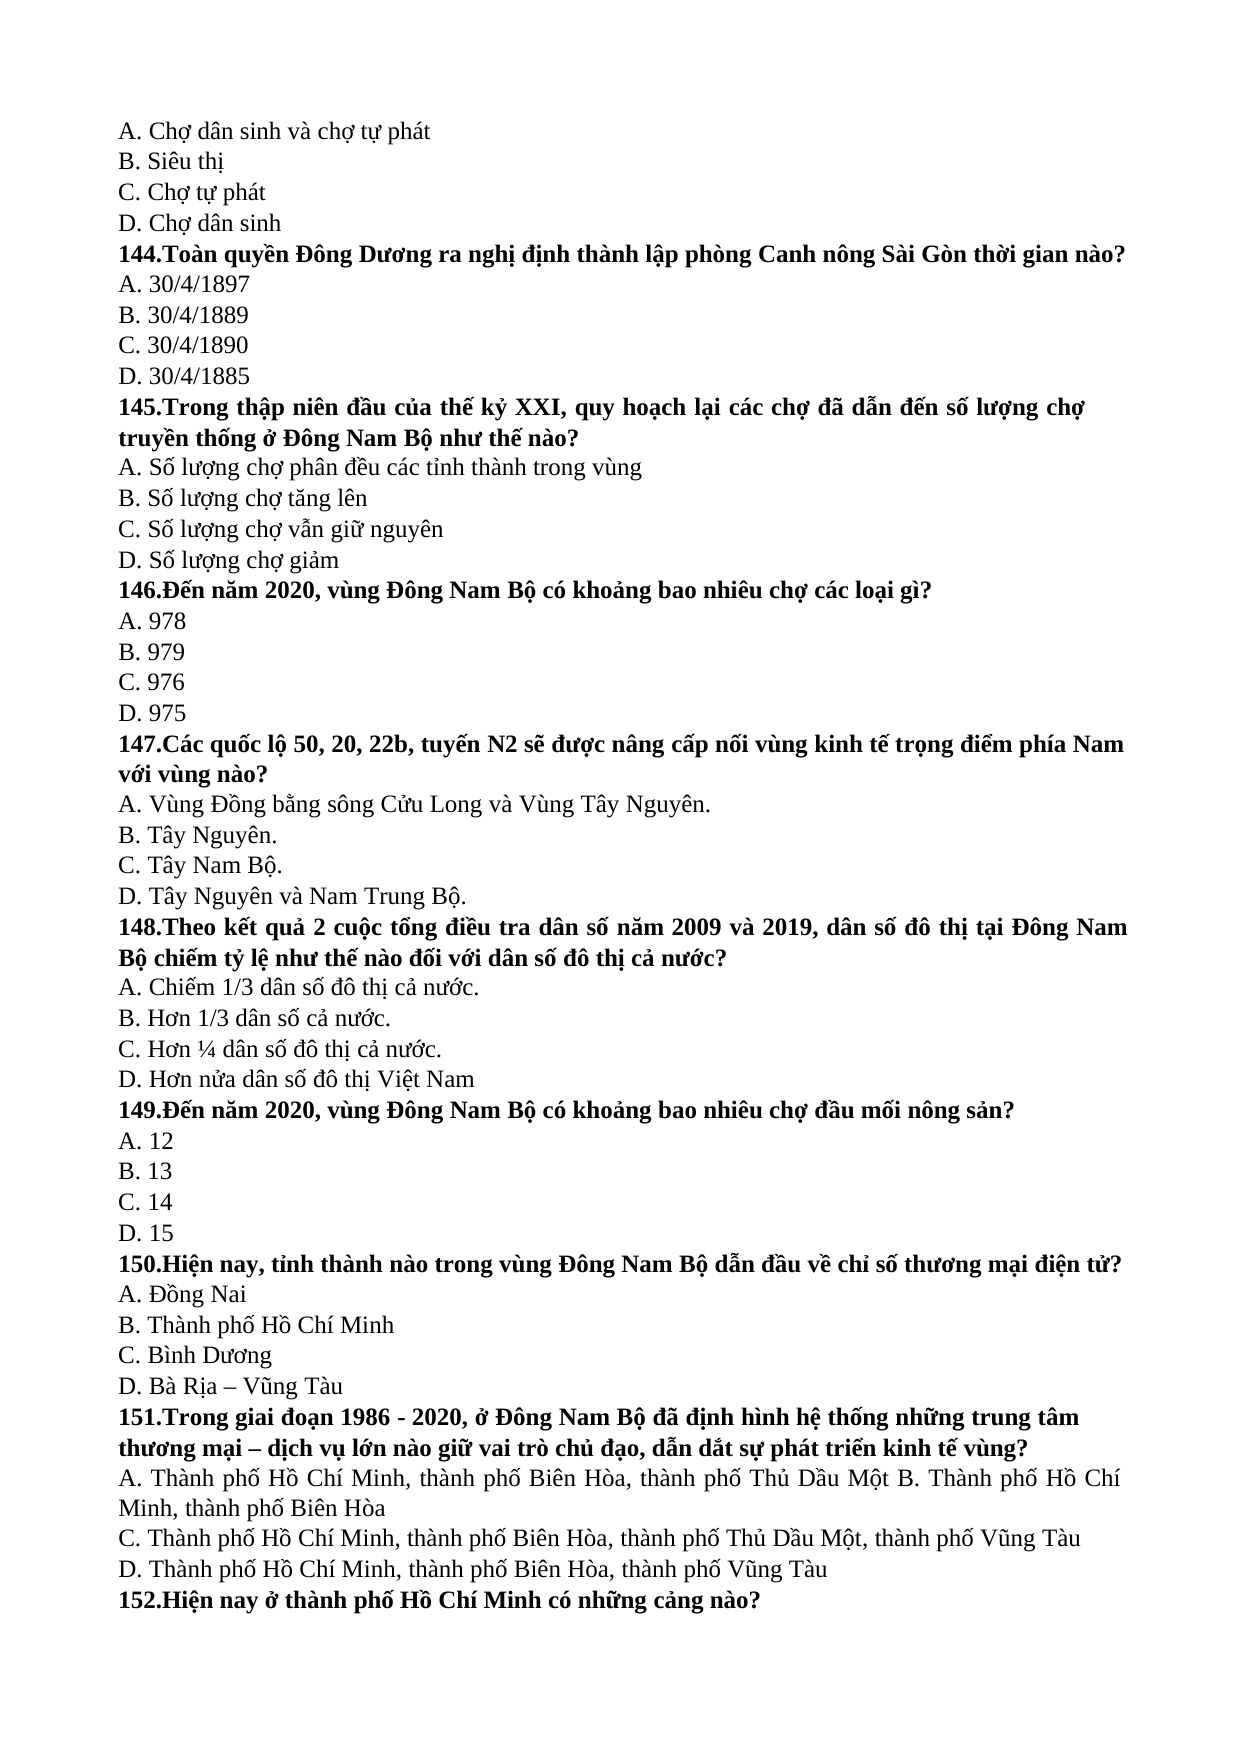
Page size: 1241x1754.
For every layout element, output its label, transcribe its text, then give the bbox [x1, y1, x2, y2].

text C. 976 [118, 667, 1134, 696]
subtitle 146.Đến năm 2020, vùng Đông Nam Bộ có khoảng bao nhiêu chợ các loại gì? [118, 576, 1134, 604]
list Bà Rịa – Vũng Tàu [118, 1371, 1134, 1400]
list Bình Dương [118, 1341, 1134, 1369]
list 13 [118, 1156, 1134, 1185]
text A. Thành phố Hồ Chí Minh, thành phố Biên Hòa, thành phố Thủ Dầu Một B. Thành phố Hồ Chí Minh, thành phố Biên Hòa [118, 1463, 1134, 1522]
text D. 30/4/1885 [118, 361, 1134, 390]
list Chợ dân sinh [118, 208, 1134, 237]
list Chiếm 1/3 dân số đô thị cả nước. [118, 973, 1134, 1001]
text B. 30/4/1889 [118, 300, 1134, 328]
list 12 [118, 1126, 1134, 1154]
list Tây Nguyên. [118, 820, 1134, 849]
list Chợ tự phát [118, 177, 1134, 206]
list Số lượng chợ phân đều các tỉnh thành trong vùng [118, 453, 1134, 481]
list Chợ dân sinh và chợ tự phát [118, 116, 1134, 144]
text A. 30/4/1897 [118, 269, 1134, 298]
text A. 978 [118, 606, 1134, 635]
subtitle 151.Trong giai đoạn 1986 - 2020, ở Đông Nam Bộ đã định hình hệ thống những trung tâm thương mại – dịch vụ lớn nào giữ vai trò chủ đạo, dẫn dắt sự phát triển kinh tế vùng? [118, 1402, 1134, 1461]
text D. Thành phố Hồ Chí Minh, thành phố Biên Hòa, thành phố Vũng Tàu [118, 1554, 1134, 1582]
subtitle 152.Hiện nay ở thành phố Hồ Chí Minh có những cảng nào? [118, 1585, 1134, 1614]
list Tây Nam Bộ. [118, 850, 1134, 879]
list Vùng Đồng bằng sông Cửu Long và Vùng Tây Nguyên. [118, 789, 1134, 818]
list Số lượng chợ vẫn giữ nguyên [118, 514, 1134, 543]
text B. 979 [118, 637, 1134, 665]
subtitle 148.Theo kết quả 2 cuộc tổng điều tra dân số năm 2009 và 2019, dân số đô thị tại Đông Nam Bộ chiếm tỷ lệ như thế nào đối với dân số đô thị cả nước? [118, 912, 1134, 971]
list 15 [118, 1218, 1134, 1246]
list Số lượng chợ tăng lên [118, 483, 1134, 512]
text C. Thành phố Hồ Chí Minh, thành phố Biên Hòa, thành phố Thủ Dầu Một, thành phố Vũng Tàu [118, 1524, 1134, 1553]
subtitle 144.Toàn quyền Đông Dương ra nghị định thành lập phòng Canh nông Sài Gòn thời gian nào? [118, 239, 1134, 268]
text C. 30/4/1890 [118, 331, 1134, 359]
list Tây Nguyên và Nam Trung Bộ. [118, 881, 1134, 910]
list 14 [118, 1187, 1134, 1216]
list Số lượng chợ giảm [118, 545, 1134, 573]
list Hơn 1/3 dân số cả nước. [118, 1003, 1134, 1032]
list Siêu thị [118, 146, 1134, 175]
subtitle 147.Các quốc lộ 50, 20, 22b, tuyến N2 sẽ được nâng cấp nối vùng kinh tế trọng điểm phía Nam với vùng nào? [118, 729, 1134, 788]
list Hơn ¼ dân số đô thị cả nước. [118, 1034, 1134, 1062]
subtitle 150.Hiện nay, tỉnh thành nào trong vùng Đông Nam Bộ dẫn đầu về chỉ số thương mại điện tử? [118, 1249, 1134, 1278]
subtitle 145.Trong thập niên đầu của thế kỷ XXI, quy hoạch lại các chợ đã dẫn đến số lượng chợ truyền thống ở Đông Nam Bộ như thế nào? [118, 392, 1134, 451]
list Thành phố Hồ Chí Minh [118, 1310, 1134, 1338]
list Hơn nửa dân số đô thị Việt Nam [118, 1064, 1134, 1093]
list Đồng Nai [118, 1279, 1134, 1308]
text D. 975 [118, 698, 1134, 727]
subtitle 149.Đến năm 2020, vùng Đông Nam Bộ có khoảng bao nhiêu chợ đầu mối nông sản? [118, 1096, 1134, 1124]
